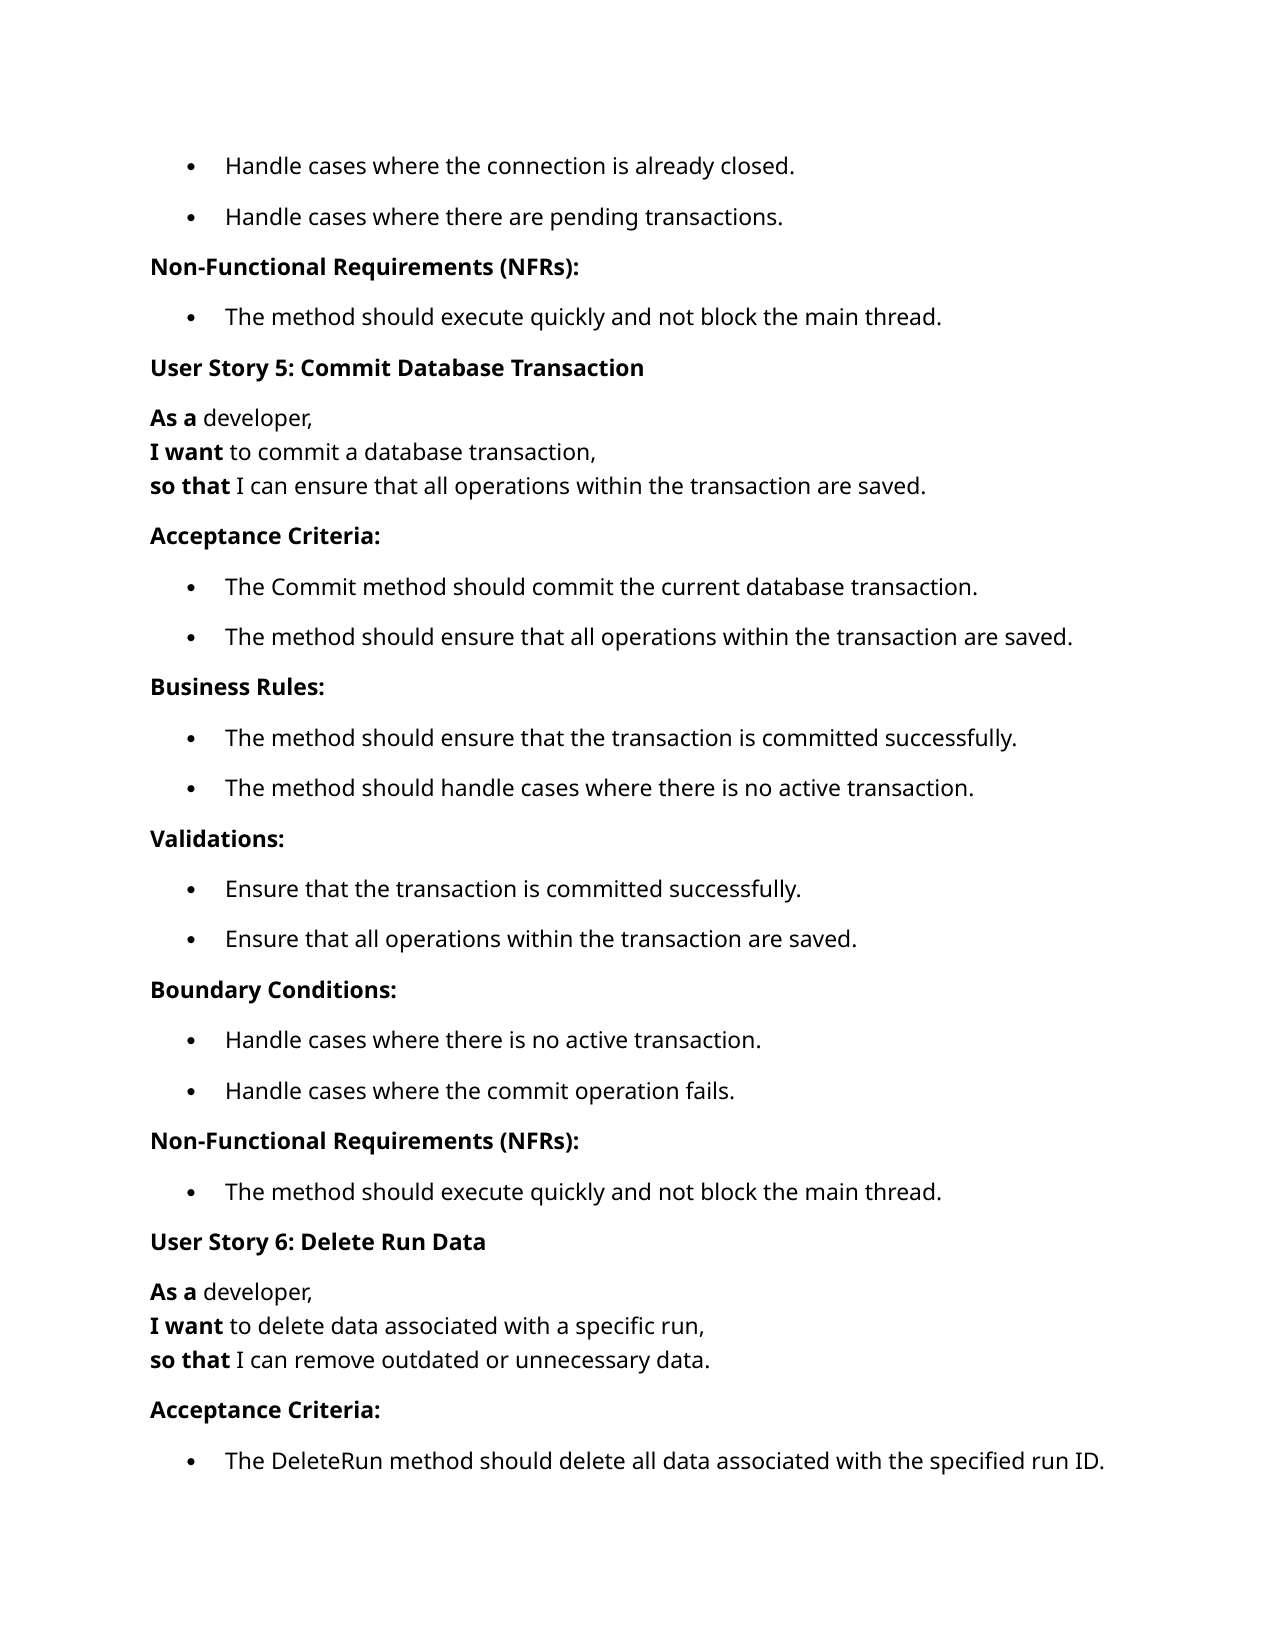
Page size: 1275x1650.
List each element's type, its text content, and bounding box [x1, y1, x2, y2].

list Ensure that all operations within the transaction are saved. [187, 923, 1125, 954]
list Ensure that the transaction is committed successfully. [187, 873, 1125, 904]
text As a developer, I want to commit a database transaction, so that I can ensure that all operations within the transaction are saved. [150, 402, 1125, 501]
list The method should execute quickly and not block the main thread. [187, 301, 1125, 332]
text Non-Functional Requirements (NFRs): [150, 251, 1125, 282]
list The method should ensure that the transaction is committed successfully. [187, 722, 1125, 753]
text Boundary Conditions: [150, 974, 1125, 1005]
text User Story 6: Delete Run Data [150, 1226, 1125, 1257]
list The DeleteRun method should delete all data associated with the specified run ID. [187, 1444, 1125, 1476]
list The method should execute quickly and not block the main thread. [187, 1175, 1125, 1207]
text Validations: [150, 822, 1125, 854]
text Business Rules: [150, 671, 1125, 702]
text As a developer, I want to delete data associated with a specific run, so that I can remove outdated or unnecessary data. [150, 1276, 1125, 1375]
list Handle cases where the commit operation fails. [187, 1074, 1125, 1106]
list The method should ensure that all operations within the transaction are saved. [187, 621, 1125, 652]
text Acceptance Criteria: [150, 1394, 1125, 1425]
list The method should handle cases where there is no active transaction. [187, 772, 1125, 803]
text User Story 5: Commit Database Transaction [150, 352, 1125, 383]
text Non-Functional Requirements (NFRs): [150, 1125, 1125, 1156]
list Handle cases where there is no active transaction. [187, 1024, 1125, 1055]
list The Commit method should commit the current database transaction. [187, 570, 1125, 602]
list Handle cases where the connection is already closed. [187, 150, 1125, 181]
list Handle cases where there are pending transactions. [187, 200, 1125, 232]
text Acceptance Criteria: [150, 520, 1125, 551]
